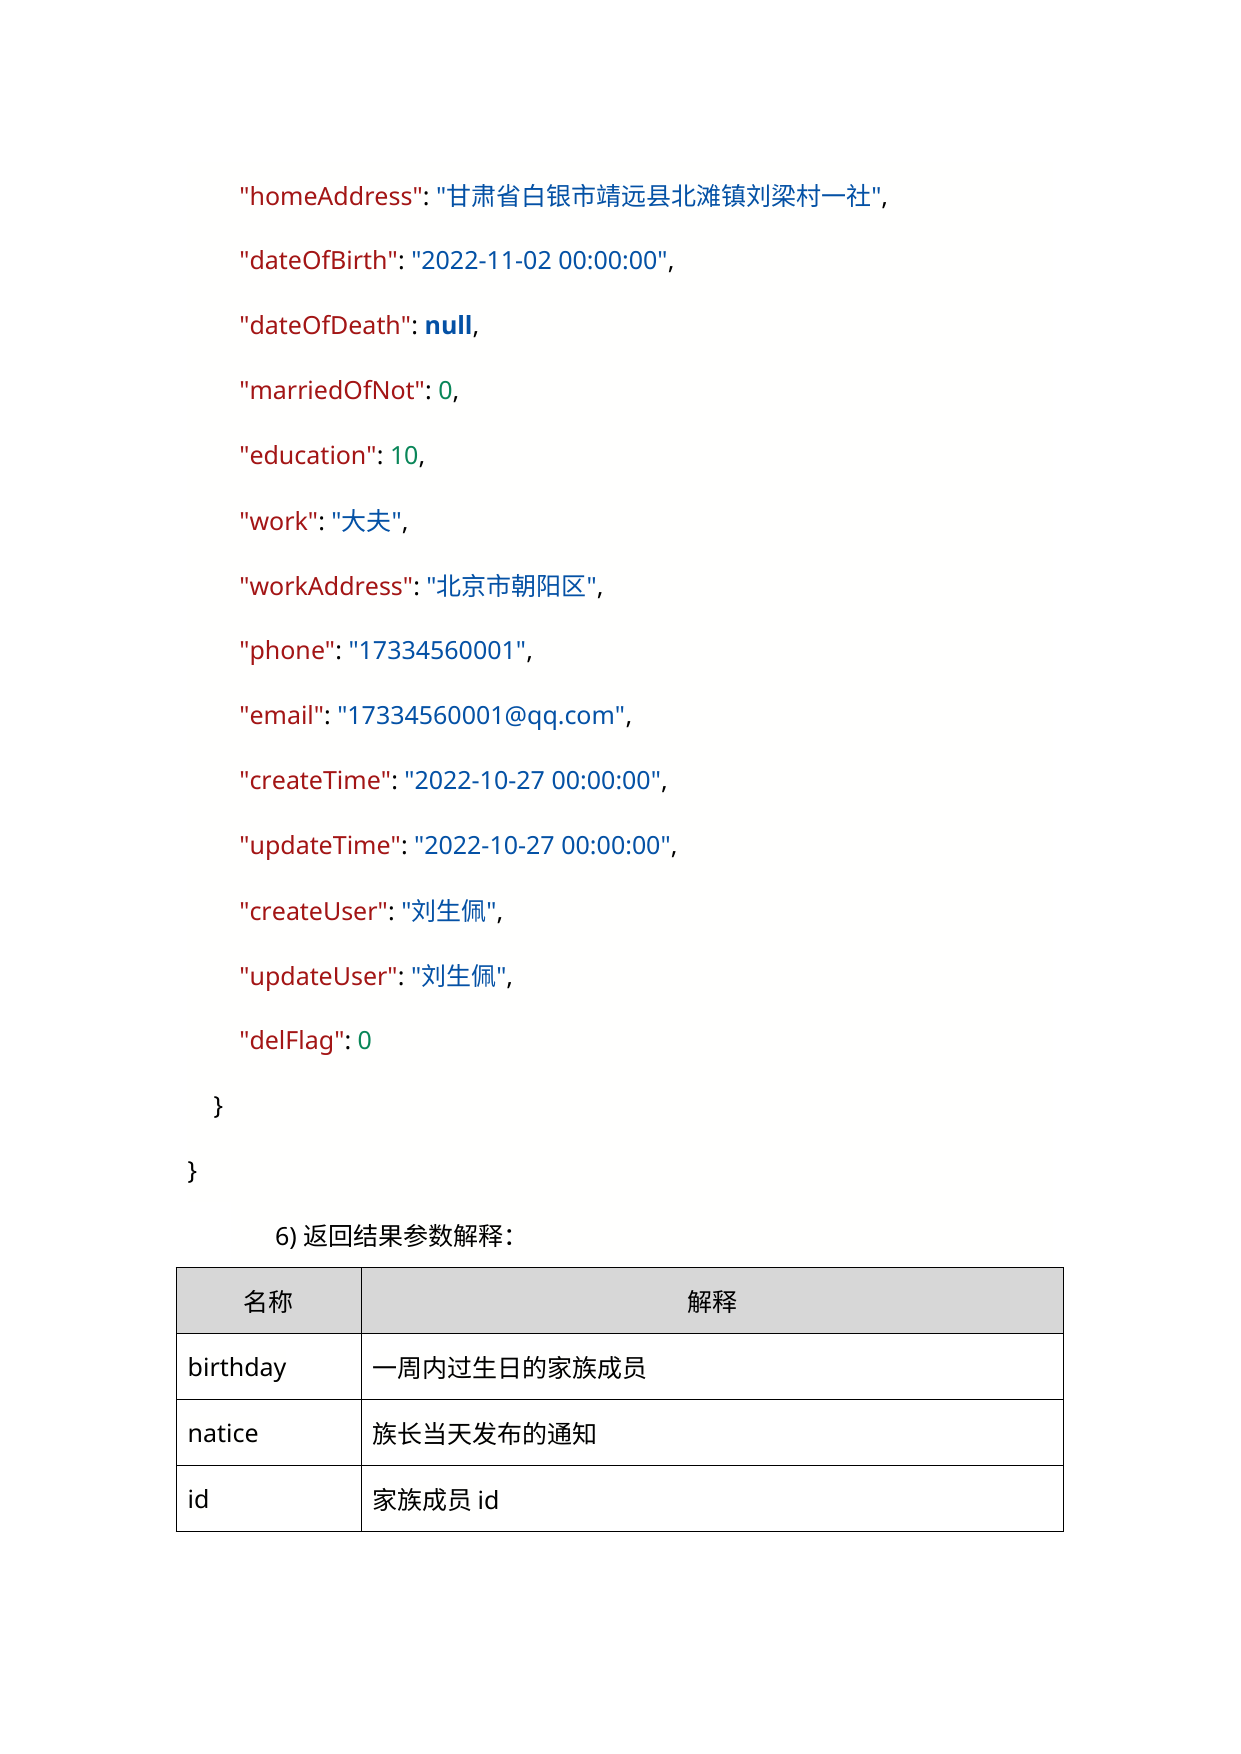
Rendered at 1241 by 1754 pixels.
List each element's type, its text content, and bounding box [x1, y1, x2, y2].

table_cell 家族成员id [362, 1466, 1063, 1531]
text "dateOfBirth": "2022-11-02 00:00:00", [187, 227, 1053, 292]
text "delFlag": 0 [187, 1007, 1053, 1072]
table_cell 族长当天发布的通知 [362, 1400, 1063, 1465]
text "marriedOfNot": 0, [187, 357, 1053, 422]
list 返回结果参数解释： [231, 1202, 1053, 1267]
text } [187, 1137, 1053, 1202]
text "education": 10, [187, 422, 1053, 487]
text "phone": "17334560001", [187, 617, 1053, 682]
text "work": "大夫", [187, 487, 1053, 552]
text "email": "17334560001@qq.com", [187, 682, 1053, 747]
table_cell birthday [177, 1334, 361, 1399]
text "createUser": "刘生佩", [187, 877, 1053, 942]
table_cell id [177, 1466, 361, 1531]
text "updateTime": "2022-10-27 00:00:00", [187, 812, 1053, 877]
text "workAddress": "北京市朝阳区", [187, 552, 1053, 617]
table_header 名称 [177, 1268, 361, 1333]
text } [187, 1072, 1053, 1137]
text "homeAddress": "甘肃省白银市靖远县北滩镇刘梁村一社", [187, 162, 1053, 227]
text "updateUser": "刘生佩", [187, 942, 1053, 1007]
table_cell natice [177, 1400, 361, 1465]
text "createTime": "2022-10-27 00:00:00", [187, 747, 1053, 812]
table_cell 一周内过生日的家族成员 [362, 1334, 1063, 1399]
text "dateOfDeath": null, [187, 292, 1053, 357]
table_header 解释 [362, 1268, 1063, 1333]
